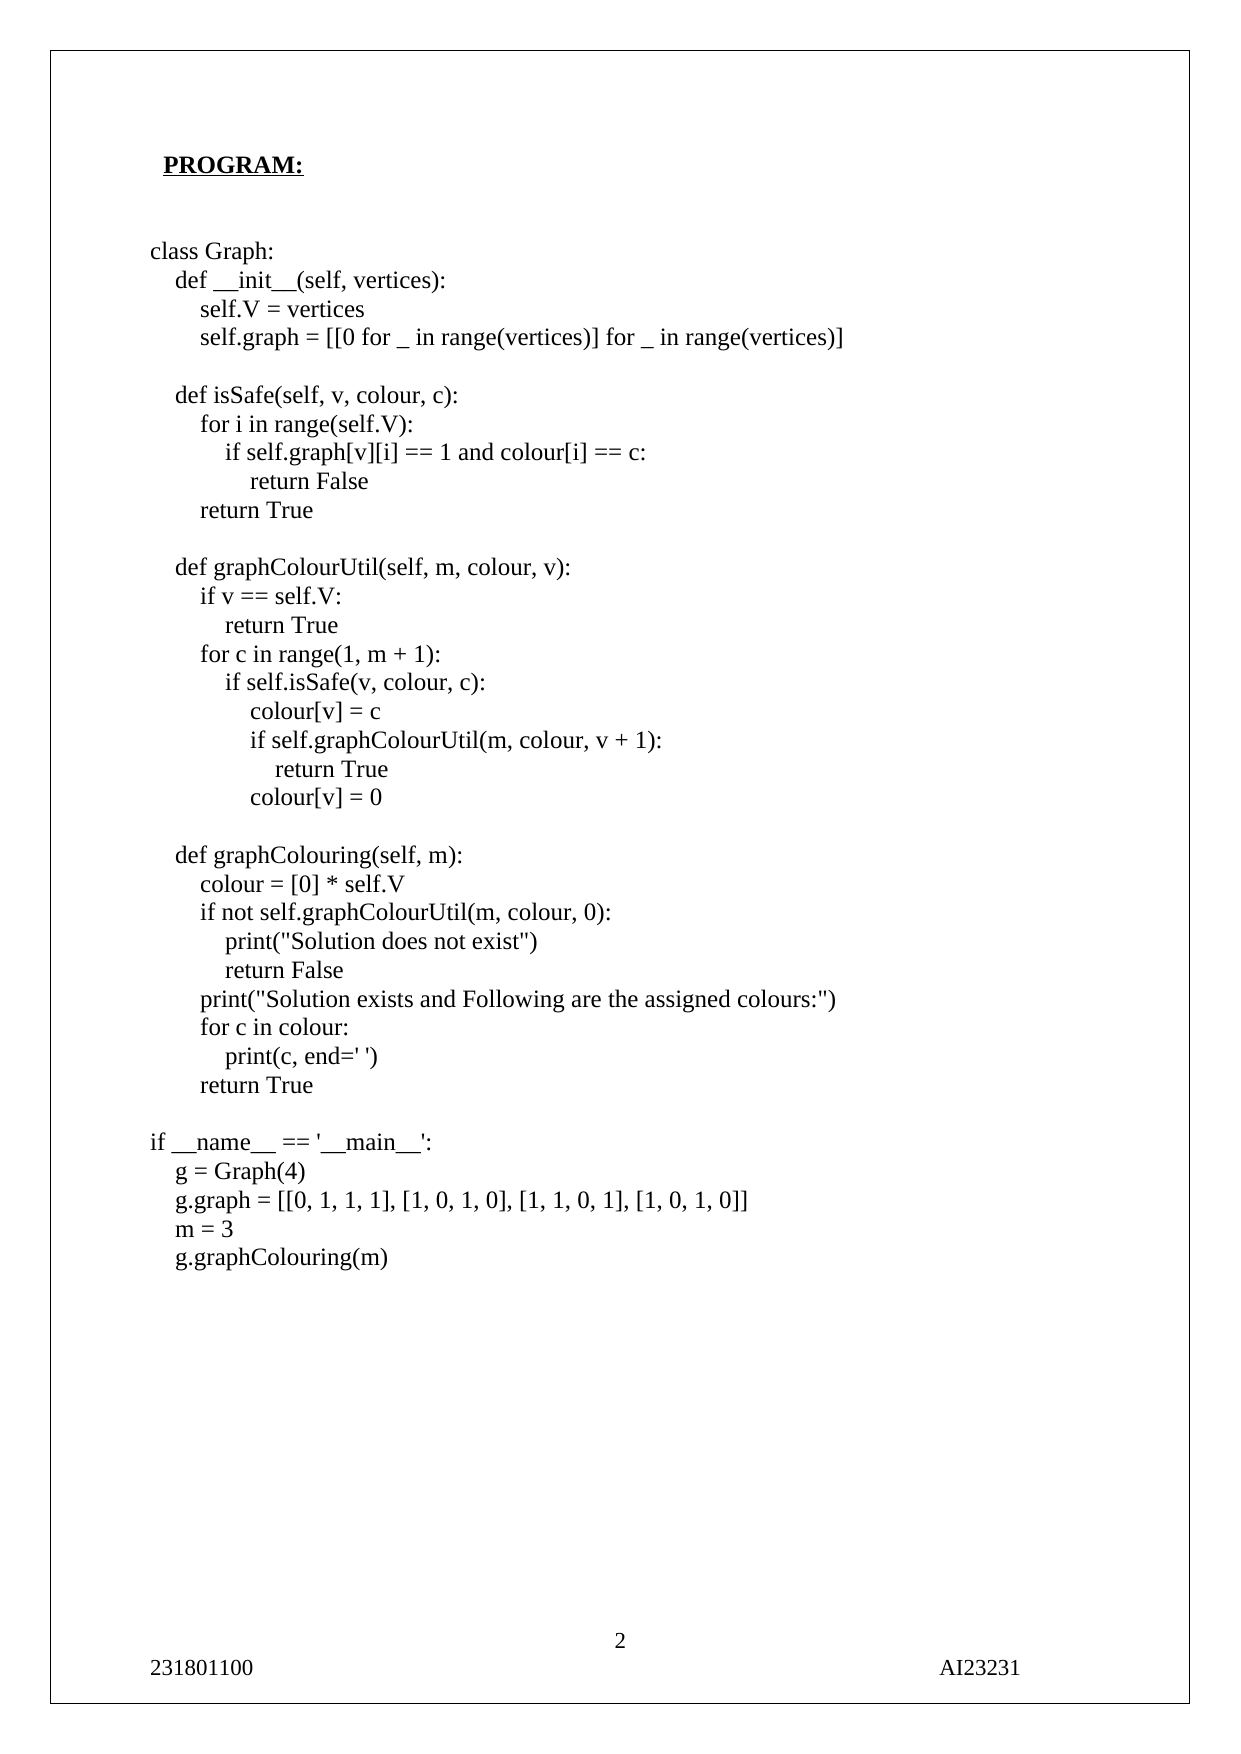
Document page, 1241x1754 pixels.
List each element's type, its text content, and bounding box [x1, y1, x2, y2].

text for c in range(1, m + 1): [150, 639, 1090, 667]
text colour = [0] * self.V [150, 869, 1090, 897]
text print("Solution does not exist") [150, 926, 1090, 955]
text if v == self.V: [150, 581, 1090, 610]
text self.V = vertices [150, 294, 1090, 322]
text colour[v] = c [150, 696, 1090, 725]
text g.graph = [[0, 1, 1, 1], [1, 0, 1, 0], [1, 1, 0, 1], [1, 0, 1, 0]] [150, 1185, 1090, 1214]
text colour[v] = 0 [150, 782, 1090, 811]
text PROGRAM: [163, 150, 1090, 179]
text print(c, end=' ') [150, 1041, 1090, 1070]
text return False [150, 955, 1090, 984]
text def isSafe(self, v, colour, c): [150, 380, 1090, 409]
text if self.isSafe(v, colour, c): [150, 667, 1090, 696]
text return True [150, 1070, 1090, 1099]
text if not self.graphColourUtil(m, colour, 0): [150, 897, 1090, 926]
text def __init__(self, vertices): [150, 265, 1090, 294]
text for c in colour: [150, 1012, 1090, 1041]
text if self.graph[v][i] == 1 and colour[i] == c: [150, 437, 1090, 466]
text return False [150, 466, 1090, 495]
text def graphColouring(self, m): [150, 840, 1090, 869]
text if self.graphColourUtil(m, colour, v + 1): [150, 725, 1090, 754]
text def graphColourUtil(self, m, colour, v): [150, 552, 1090, 581]
text for i in range(self.V): [150, 409, 1090, 437]
text return True [150, 610, 1090, 639]
text return True [150, 754, 1090, 782]
text g.graphColouring(m) [150, 1242, 1090, 1271]
text m = 3 [150, 1214, 1090, 1242]
text self.graph = [[0 for _ in range(vertices)] for _ in range(vertices)] [150, 322, 1090, 351]
text g = Graph(4) [150, 1156, 1090, 1185]
text class Graph: [150, 236, 1090, 265]
text print("Solution exists and Following are the assigned colours:") [150, 984, 1090, 1012]
text if __name__ == '__main__': [150, 1127, 1090, 1156]
text return True [150, 495, 1090, 524]
